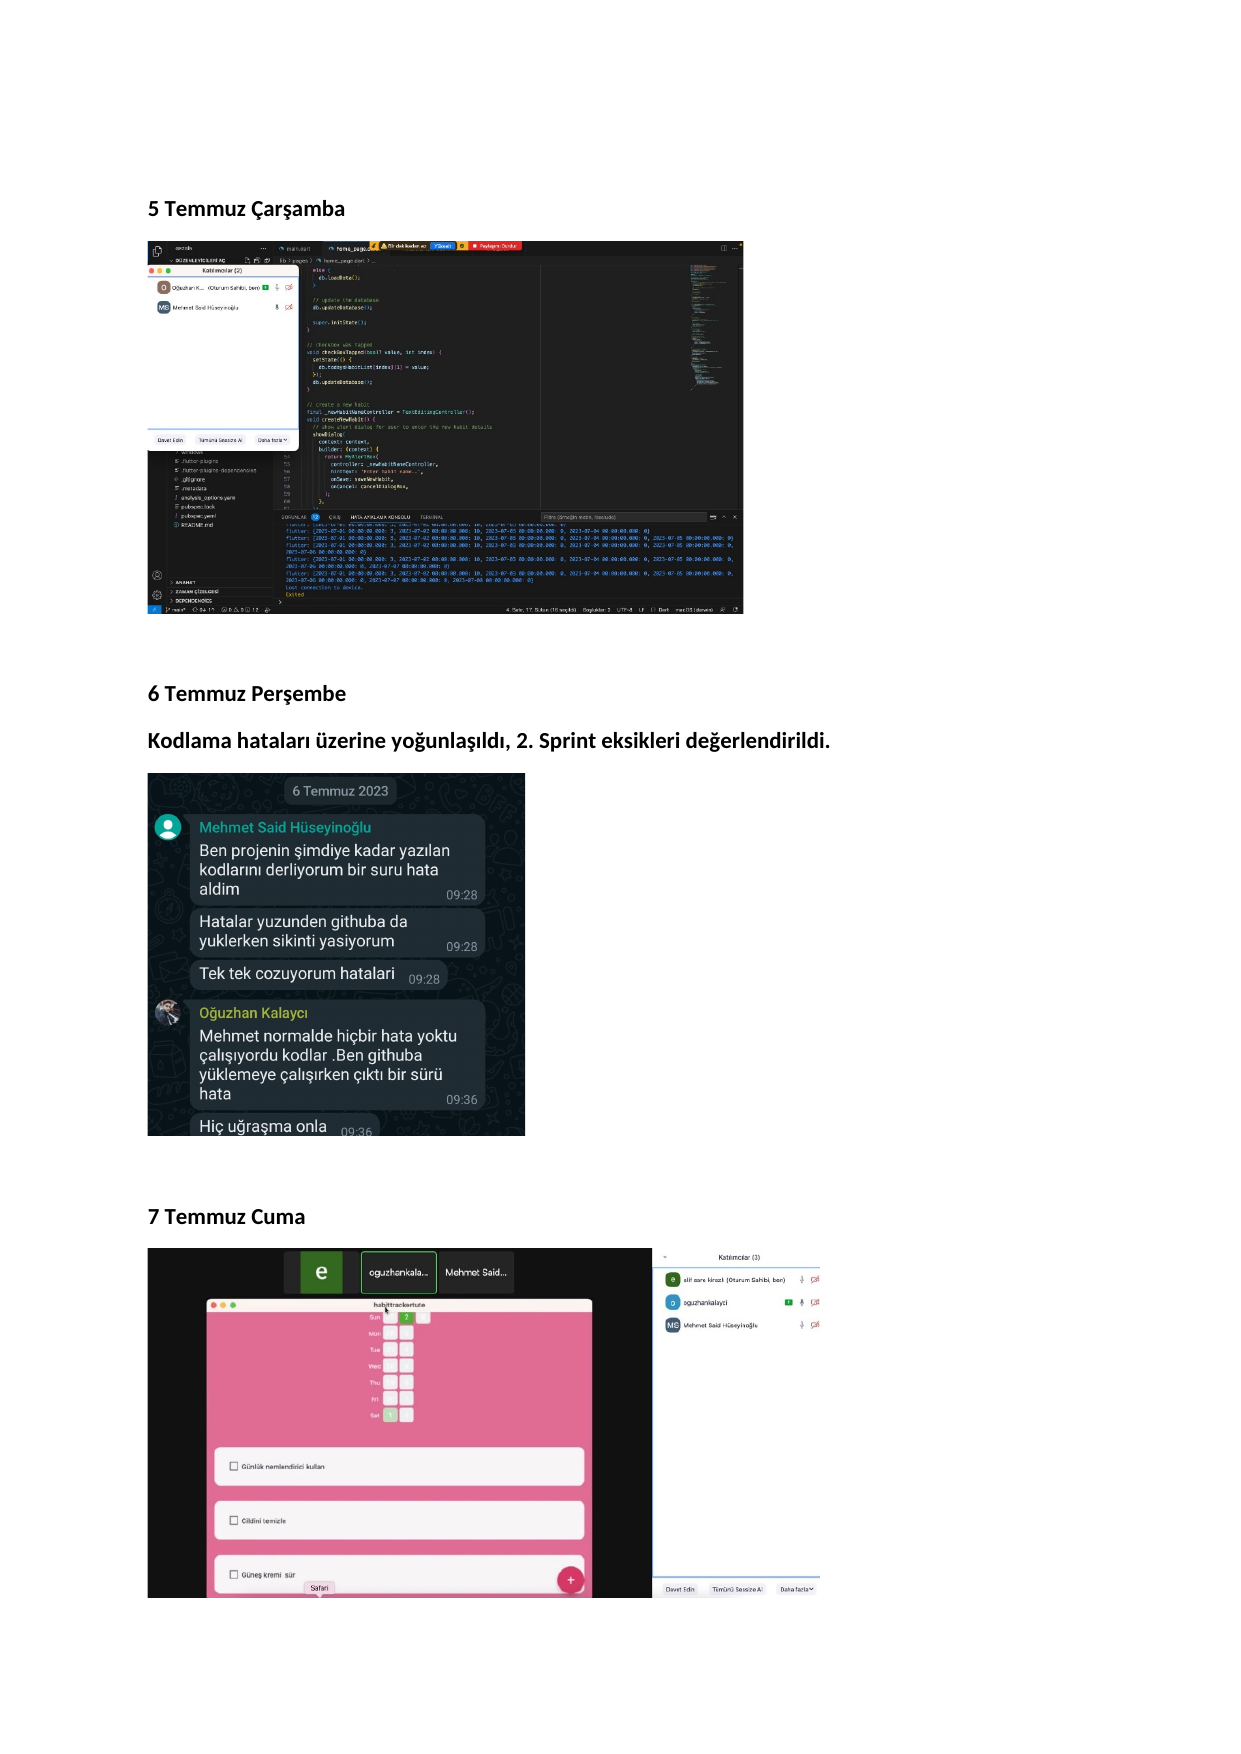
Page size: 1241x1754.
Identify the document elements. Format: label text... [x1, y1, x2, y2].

picture [147, 773, 526, 1136]
picture [147, 241, 744, 614]
text 7 Temmuz Cuma [148, 1202, 1093, 1230]
text Kodlama hataları üzerine yoğunlaşıldı, 2. Sprint eksikleri değerlendirildi. [148, 726, 1093, 754]
picture [147, 1248, 820, 1598]
text 6 Temmuz Perşembe [148, 679, 1093, 707]
text 5 Temmuz Çarşamba [148, 194, 1093, 222]
